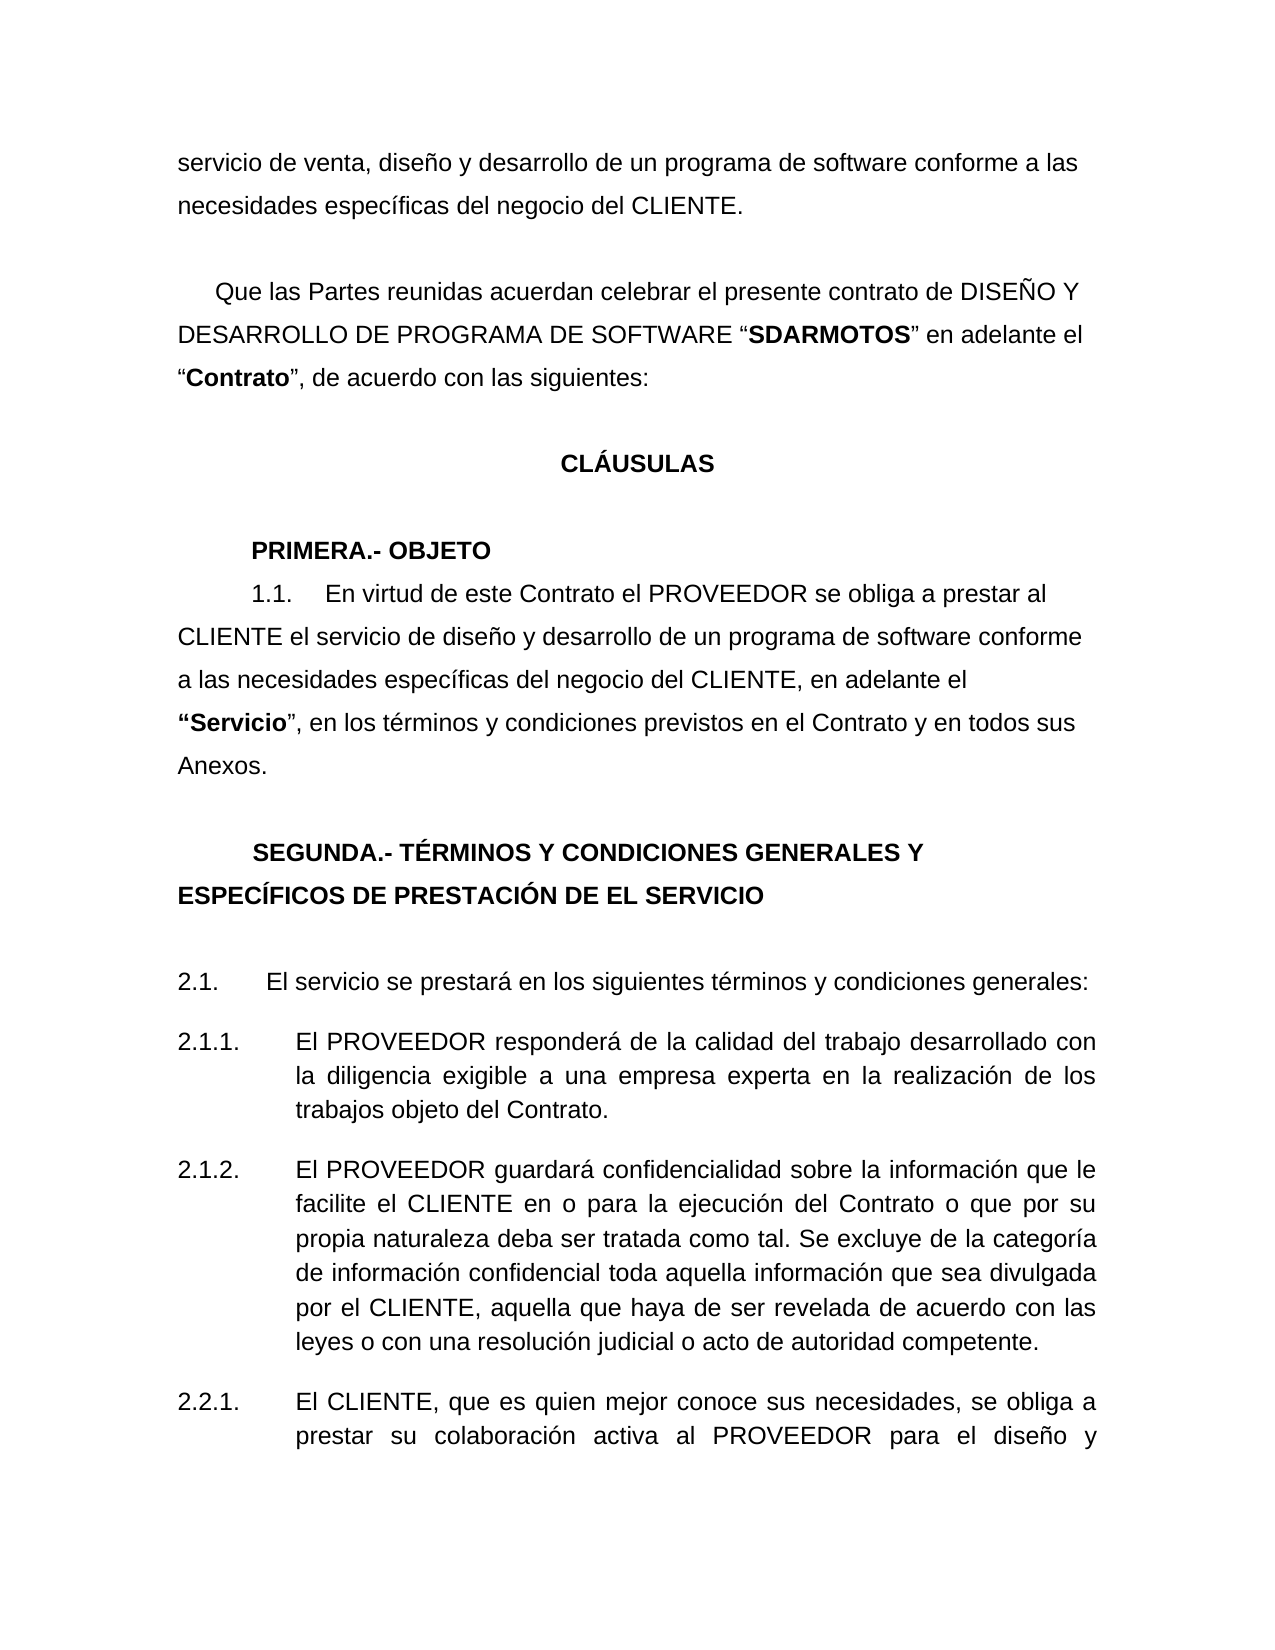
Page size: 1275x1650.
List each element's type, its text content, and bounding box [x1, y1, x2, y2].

list El PROVEEDOR guardará confidencialidad sobre la información que le facilite el CLIENTE en o para la ejecución del Contrato o que por su propia naturaleza deba ser tratada como tal. Se excluye de la categoría de información confidencial toda aquella información que sea divulgada por el CLIENTE, aquella que haya de ser revelada de acuerdo con las leyes o con una resolución judicial o acto de autoridad competente. [177, 1155, 1098, 1356]
text SEGUNDA.- TÉRMINOS Y CONDICIONES GENERALES Y ESPECÍFICOS DE PRESTACIÓN DE EL SERVICIO [177, 838, 1098, 909]
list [177, 1387, 1098, 1450]
list El servicio se prestará en los siguientes términos y condiciones generales: [177, 967, 1098, 996]
text CLÁUSULAS [177, 449, 1098, 478]
list El PROVEEDOR responderá de la calidad del trabajo desarrollado con la diligencia exigible a una empresa experta en la realización de los trabajos objeto del Contrato. [177, 1026, 1098, 1124]
text 1.1. En virtud de este Contrato el PROVEEDOR se obliga a prestar al CLIENTE el servicio de diseño y desarrollo de un programa de software conforme a las necesidades específicas del negocio del CLIENTE, en adelante el “Servicio”, en los términos y condiciones previstos en el Contrato y en todos sus Anexos. [177, 579, 1098, 780]
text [177, 148, 1098, 219]
text Que las Partes reunidas acuerdan celebrar el presente contrato de DISEÑO Y DESARROLLO DE PROGRAMA DE SOFTWARE “SDARMOTOS” en adelante el “Contrato”, de acuerdo con las siguientes: [177, 277, 1098, 392]
text PRIMERA.- OBJETO [177, 536, 1098, 564]
